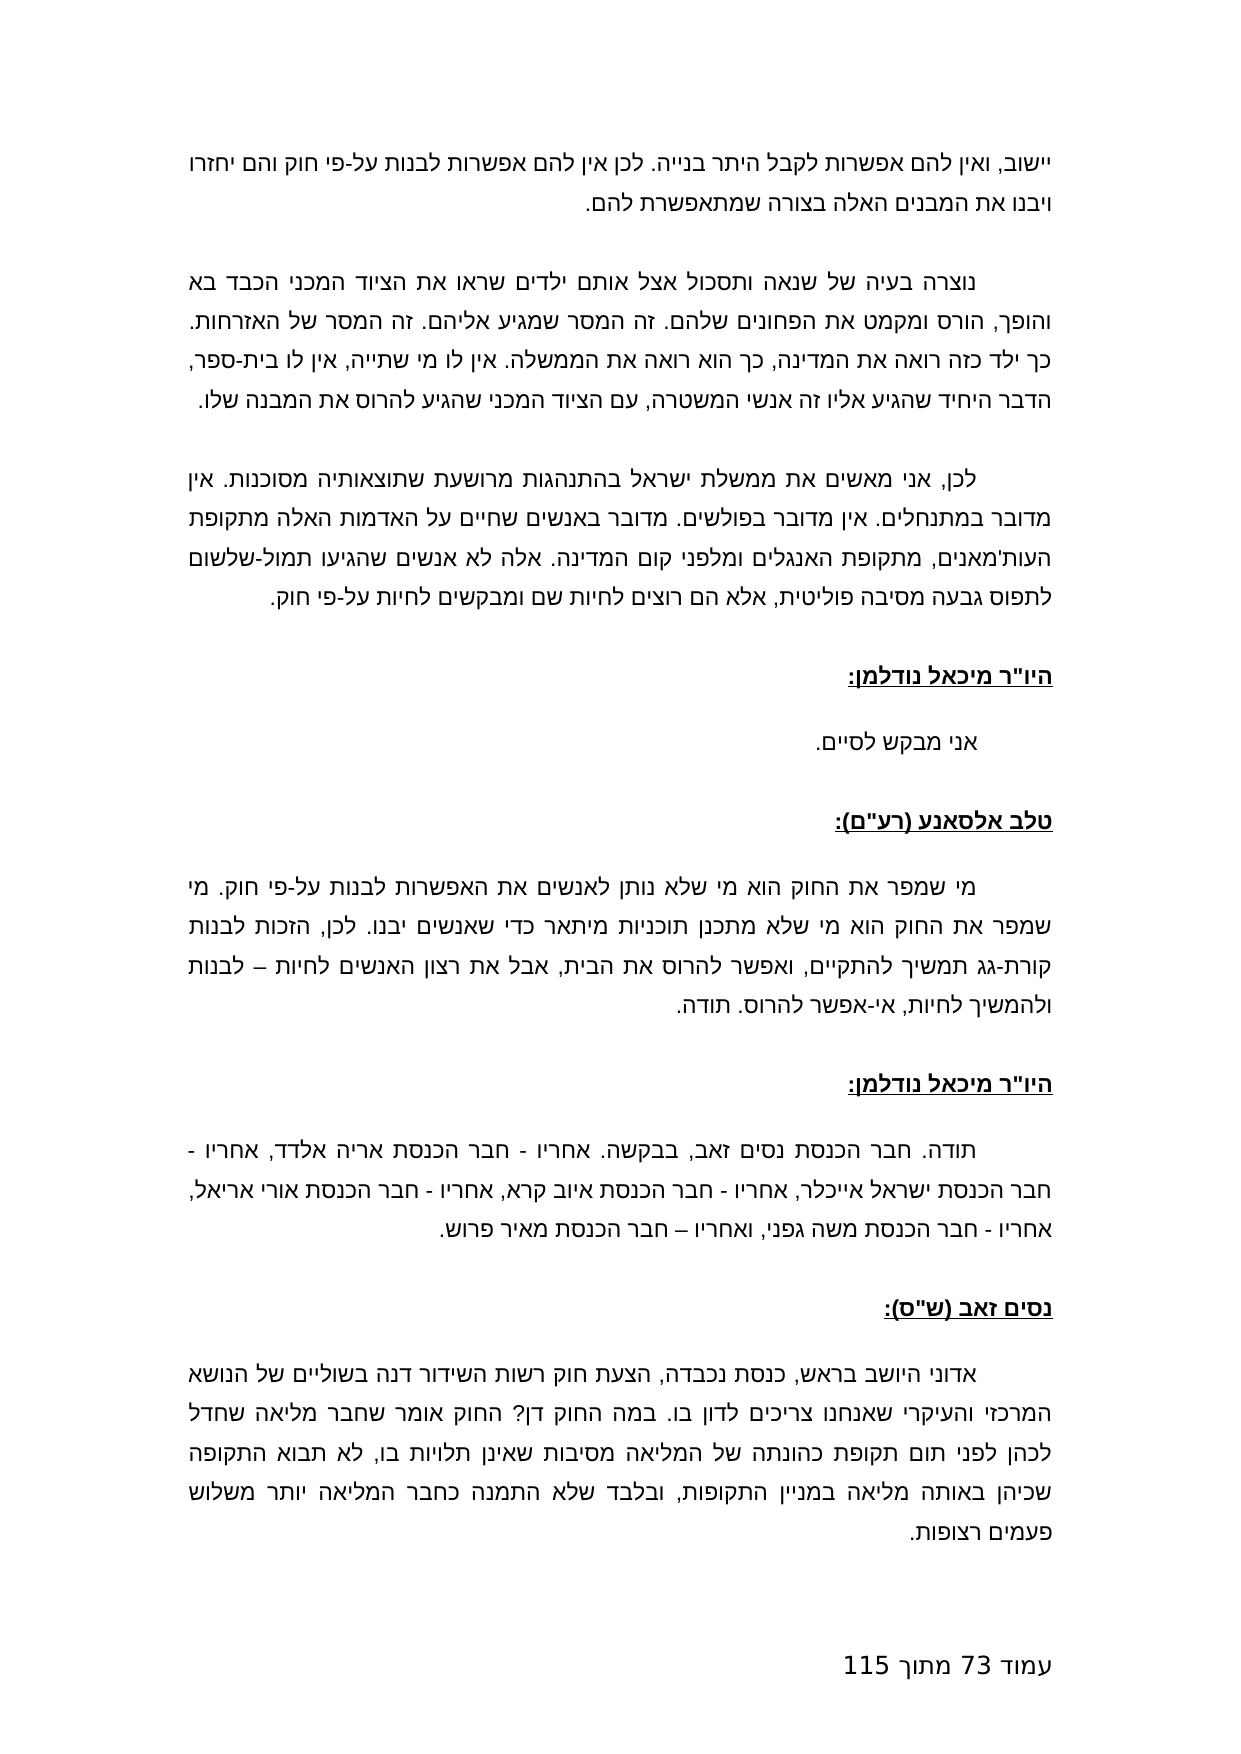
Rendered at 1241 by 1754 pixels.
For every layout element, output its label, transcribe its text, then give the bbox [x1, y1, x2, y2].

text טלב אלסאנע (רע"ם): [187, 808, 1053, 834]
text אדוני היושב בראש, כנסת נכבדה, הצעת חוק רשות השידור דנה בשוליים של הנושא המרכזי והעיקרי שאנחנו צריכים לדון בו. במה החוק דן? החוק אומר שחבר מליאה שחדל לכהן לפני תום תקופת כהונתה של המליאה מסיבות שאינן תלויות בו, לא תבוא התקופה שכיהן באותה מליאה במניין התקופות, ובלבד שלא התמנה כחבר המליאה יותר משלוש פעמים רצופות. [187, 1361, 1053, 1545]
text היו"ר מיכאל נודלמן: [187, 663, 1053, 689]
text היו"ר מיכאל נודלמן: [187, 1071, 1053, 1098]
text נוצרה בעיה של שנאה ותסכול אצל אותם ילדים שראו את הציוד המכני הכבד בא והופך, הורס ומקמט את הפחונים שלהם. זה המסר שמגיע אליהם. זה המסר של האזרחות. כך ילד כזה רואה את המדינה, כך הוא רואה את הממשלה. אין לו מי שתייה, אין לו בית-ספר, הדבר היחיד שהגיע אליו זה אנשי המשטרה, עם הציוד המכני שהגיע להרוס את המבנה שלו. [187, 268, 1053, 413]
text נסים זאב (ש"ס): [187, 1295, 1053, 1321]
text מי שמפר את החוק הוא מי שלא נותן לאנשים את האפשרות לבנות על-פי חוק. מי שמפר את החוק הוא מי שלא מתכנן תוכניות מיתאר כדי שאנשים יבנו. לכן, הזכות לבנות קורת-גג תמשיך להתקיים, ואפשר להרוס את הבית, אבל את רצון האנשים לחיות – לבנות ולהמשיך לחיות, אי-אפשר להרוס. תודה. [187, 874, 1053, 1019]
text אני מבקש לסיים. [187, 729, 1053, 755]
text לכן, אני מאשים את ממשלת ישראל בהתנהגות מרושעת שתוצאותיה מסוכנות. אין מדובר במתנחלים. אין מדובר בפולשים. מדובר באנשים שחיים על האדמות האלה מתקופת העות'מאנים, מתקופת האנגלים ומלפני קום המדינה. אלה לא אנשים שהגיעו תמול-שלשום לתפוס גבעה מסיבה פוליטית, אלא הם רוצים לחיות שם ומבקשים לחיות על-פי חוק. [187, 466, 1053, 611]
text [187, 150, 1053, 216]
text תודה. חבר הכנסת נסים זאב, בבקשה. אחריו - חבר הכנסת אריה אלדד, אחריו - חבר הכנסת ישראל אייכלר, אחריו - חבר הכנסת איוב קרא, אחריו - חבר הכנסת אורי אריאל, אחריו - חבר הכנסת משה גפני, ואחריו – חבר הכנסת מאיר פרוש. [187, 1137, 1053, 1242]
